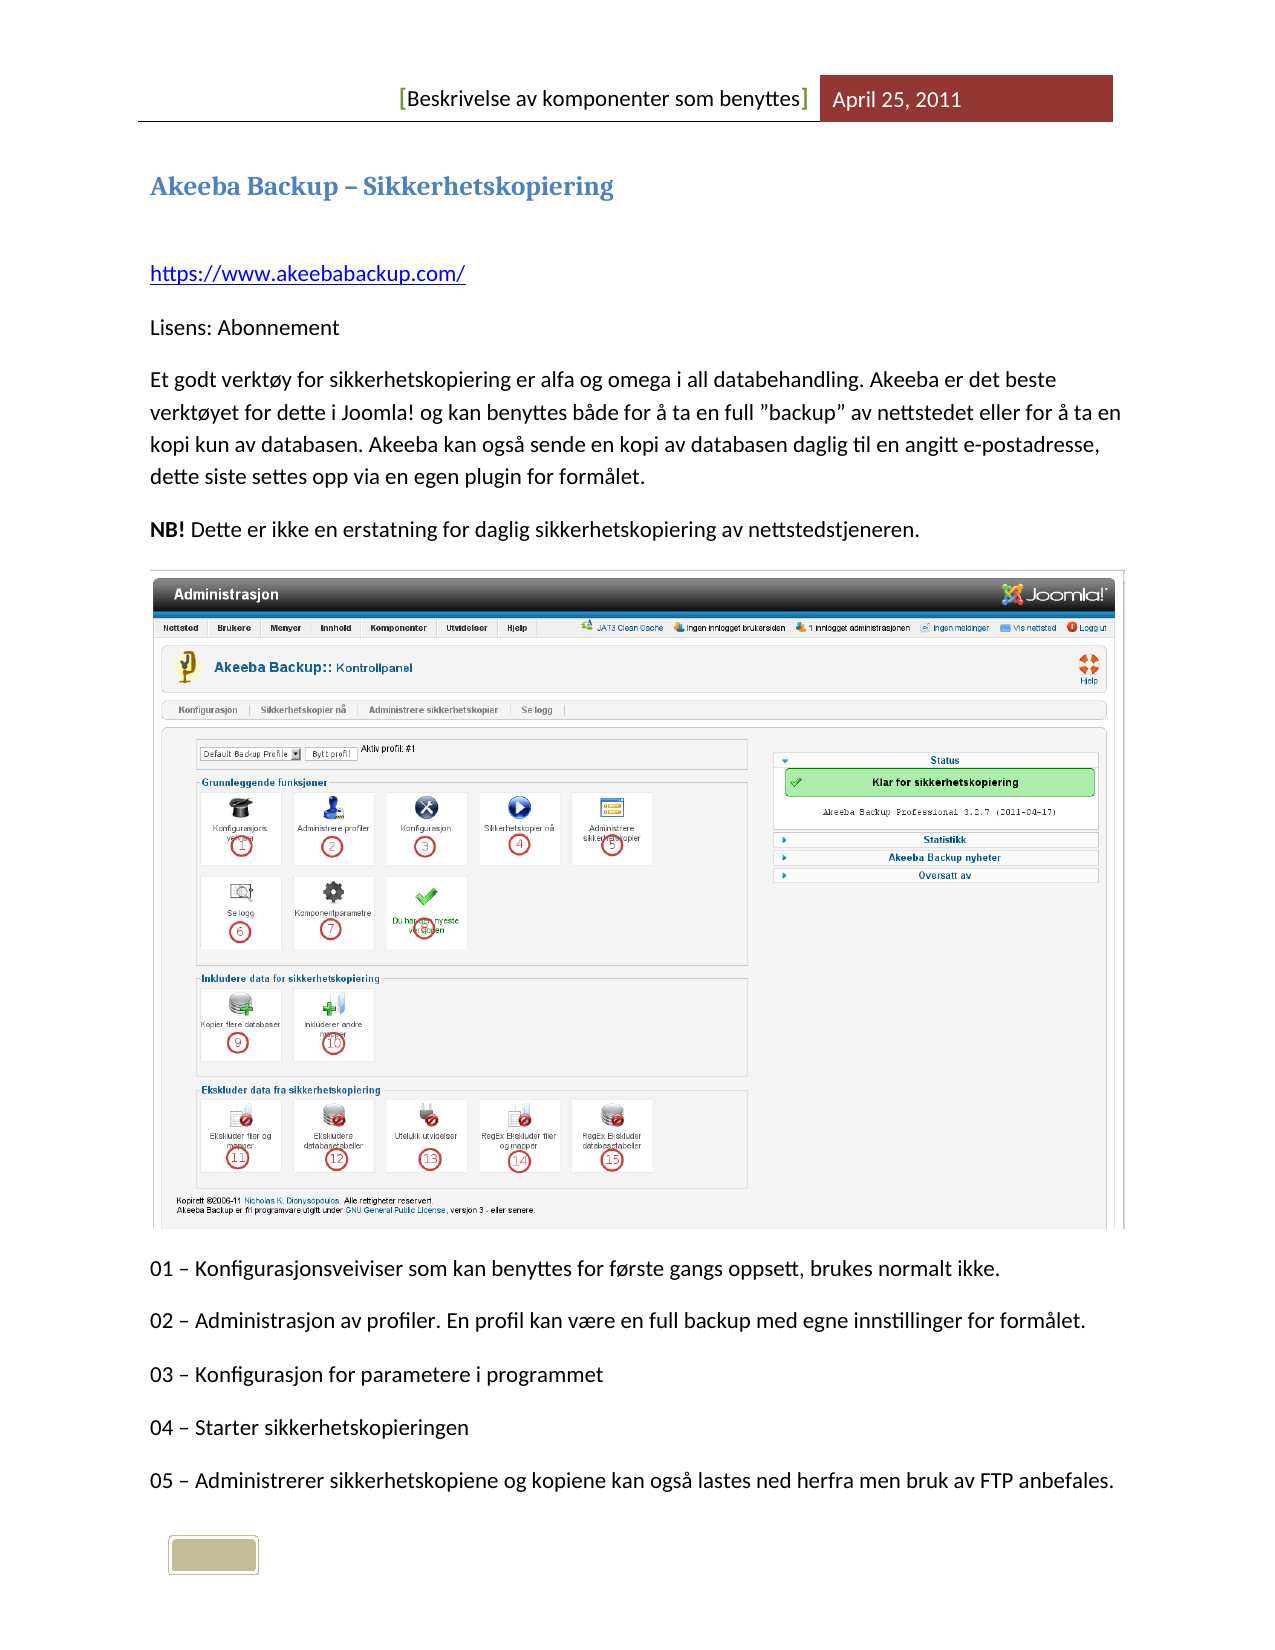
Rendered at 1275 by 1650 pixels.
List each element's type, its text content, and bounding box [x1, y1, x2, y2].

text Et godt verktøy for sikkerhetskopiering er alfa og omega i all databehandling. Akeeba er det beste verktøyet for dette i Joomla! og kan benyttes både for å ta en full ”backup” av nettstedet eller for å ta en kopi kun av databasen. Akeeba kan også sende en kopi av databasen daglig til en angitt e-postadresse, dette siste settes opp via en egen plugin for formålet. [150, 366, 1125, 490]
text Lisens: Abonnement [150, 313, 1125, 341]
text 05 – Administrerer sikkerhetskopiene og kopiene kan også lastes ned herfra men bruk av FTP anbefales. [150, 1466, 1125, 1494]
text 01 – Konfigurasjonsveiviser som kan benyttes for første gangs oppsett, brukes normalt ikke. [150, 1254, 1125, 1282]
picture [150, 568, 1125, 1229]
text 02 – Administrasjon av profiler. En profil kan være en full backup med egne innstillinger for formålet. [150, 1307, 1125, 1335]
text https://www.akeebabackup.com/ [150, 259, 1125, 288]
text NB! Dette er ikke en erstatning for daglig sikkerhetskopiering av nettstedstjeneren. [150, 515, 1125, 543]
subtitle Akeeba Backup – Sikkerhetskopiering [150, 171, 1125, 202]
text 04 – Starter sikkerhetskopieringen [150, 1413, 1125, 1441]
text 03 – Konfigurasjon for parametere i programmet [150, 1360, 1125, 1388]
